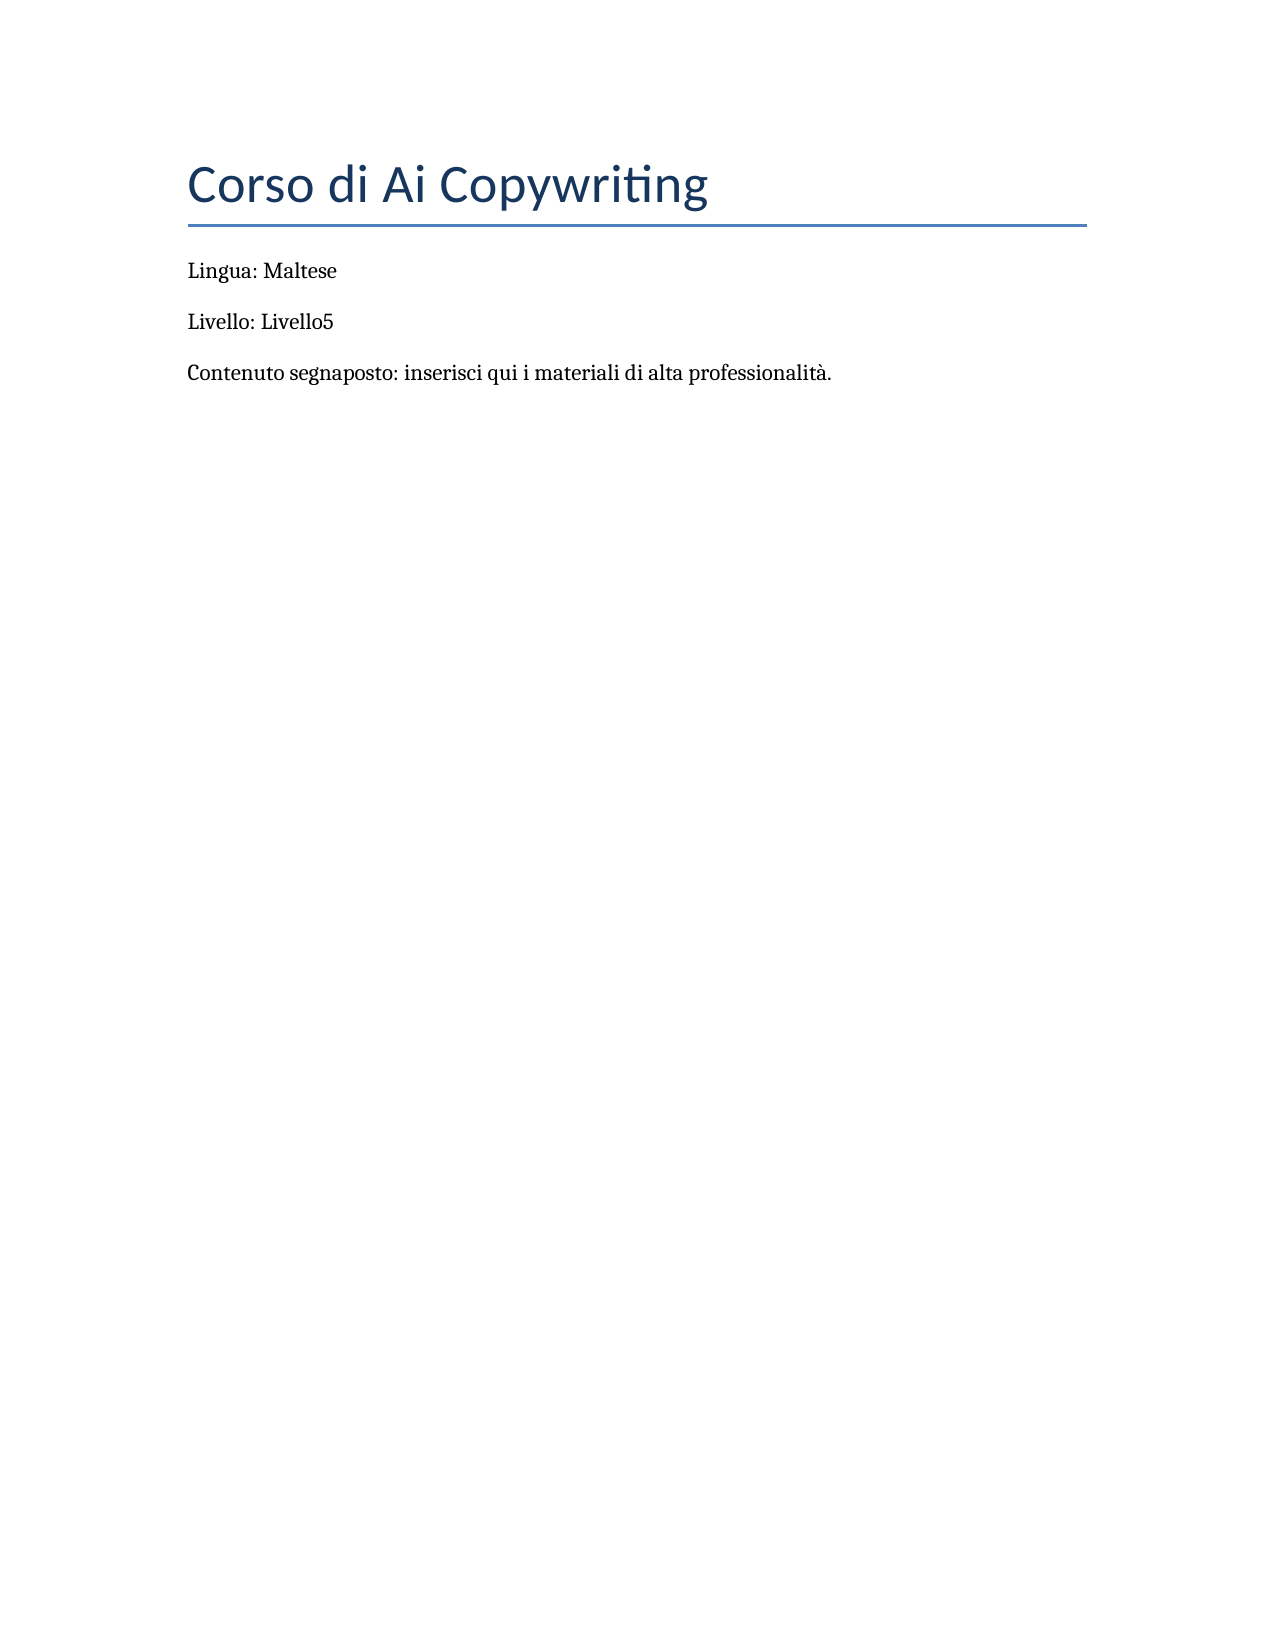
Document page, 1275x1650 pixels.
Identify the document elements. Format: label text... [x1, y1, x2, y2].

text Livello: Livello5 [187, 309, 1087, 335]
title Corso di Ai Copywriting [187, 150, 1087, 227]
text Lingua: Maltese [187, 258, 1087, 284]
text Contenuto segnaposto: inserisci qui i materiali di alta professionalità. [187, 360, 1087, 386]
